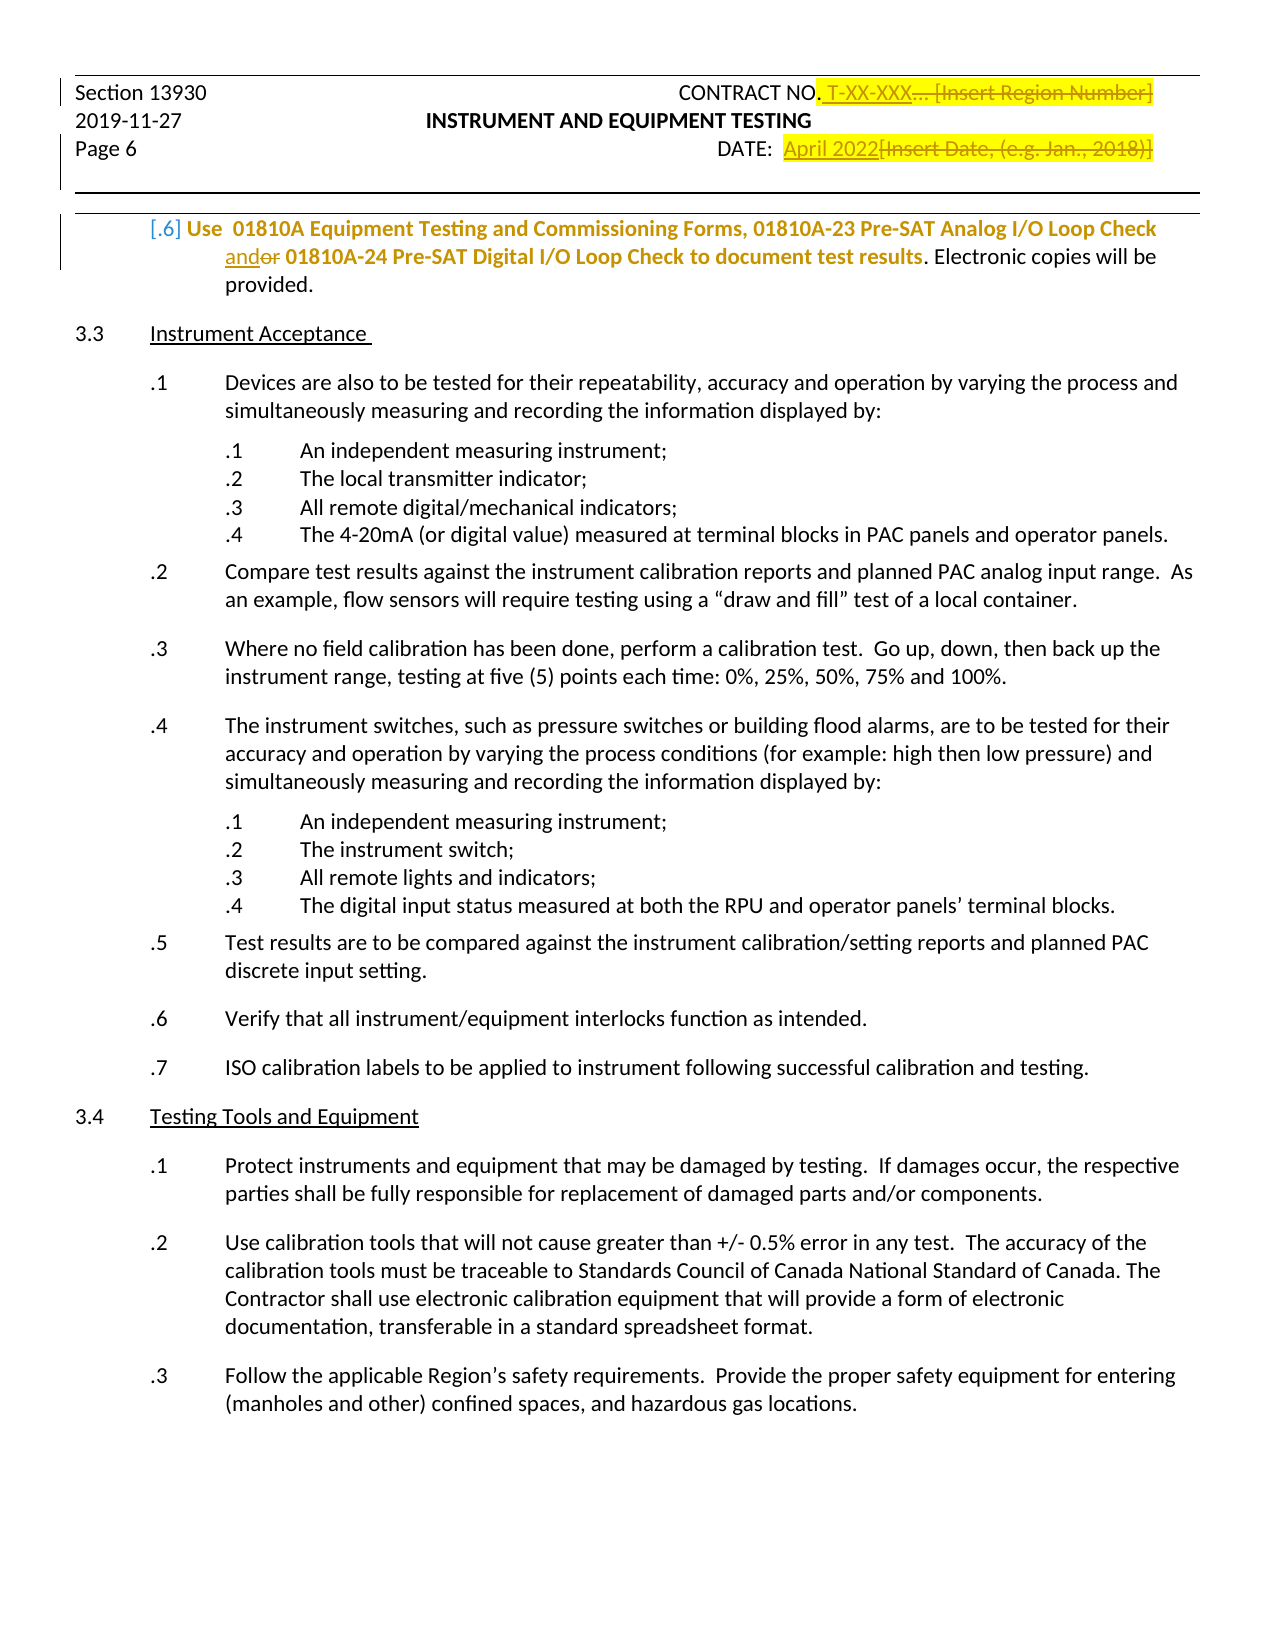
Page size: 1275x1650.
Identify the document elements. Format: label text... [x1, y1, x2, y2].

subtitle All remote lights and indicators; [225, 863, 1200, 891]
subtitle Follow the applicable Region’s safety requirements. Provide the proper safety equipment for entering (manholes and other) confined spaces, and hazardous gas locations. [150, 1361, 1200, 1417]
subtitle The instrument switch; [225, 835, 1200, 863]
subtitle An independent measuring instrument; [225, 807, 1200, 835]
subtitle Test results are to be compared against the instrument calibration/setting reports and planned PAC discrete input setting. [150, 928, 1200, 984]
subtitle Use calibration tools that will not cause greater than +/- 0.5% error in any test. The accuracy of the calibration tools must be traceable to Standards Council of Canada National Standard of Canada. The Contractor shall use electronic calibration equipment that will provide a form of electronic documentation, transferable in a standard spreadsheet format. [150, 1228, 1200, 1340]
subtitle Testing Tools and Equipment [75, 1102, 1200, 1130]
subtitle The local transmitter indicator; [225, 464, 1200, 493]
subtitle ISO calibration labels to be applied to instrument following successful calibration and testing. [150, 1053, 1200, 1081]
subtitle All remote digital/mechanical indicators; [225, 493, 1200, 521]
subtitle Protect instruments and equipment that may be damaged by testing. If damages occur, the respective parties shall be fully responsible for replacement of damaged parts and/or components. [150, 1151, 1200, 1207]
subtitle Verify that all instrument/equipment interlocks function as intended. [150, 1004, 1200, 1033]
subtitle Where no field calibration has been done, perform a calibration test. Go up, down, then back up the instrument range, testing at five (5) points each time: 0%, 25%, 50%, 75% and 100%. [150, 634, 1200, 690]
subtitle Compare test results against the instrument calibration reports and planned PAC analog input range. As an example, flow sensors will require testing using a “draw and fill” test of a local container. [150, 557, 1200, 613]
subtitle An independent measuring instrument; [225, 437, 1200, 464]
subtitle Devices are also to be tested for their repeatability, accuracy and operation by varying the process and simultaneously measuring and recording the information displayed by: [150, 368, 1200, 424]
subtitle The 4-20mA (or digital value) measured at terminal blocks in PAC panels and operator panels. [225, 521, 1200, 549]
subtitle Instrument Acceptance [75, 319, 1200, 347]
subtitle The instrument switches, such as pressure switches or building flood alarms, are to be tested for their accuracy and operation by varying the process conditions (for example: high then low pressure) and simultaneously measuring and recording the information displayed by: [150, 711, 1200, 795]
subtitle The digital input status measured at both the RPU and operator panels’ terminal blocks. [225, 891, 1200, 919]
subtitle Use 01810A Equipment Testing and Commissioning Forms, 01810A-23 Pre-SAT Analog I/O Loop Check 01810A-24 Pre-SAT Digital I/O Loop Check to document test results. Electronic copies will be provided. [150, 214, 1200, 298]
